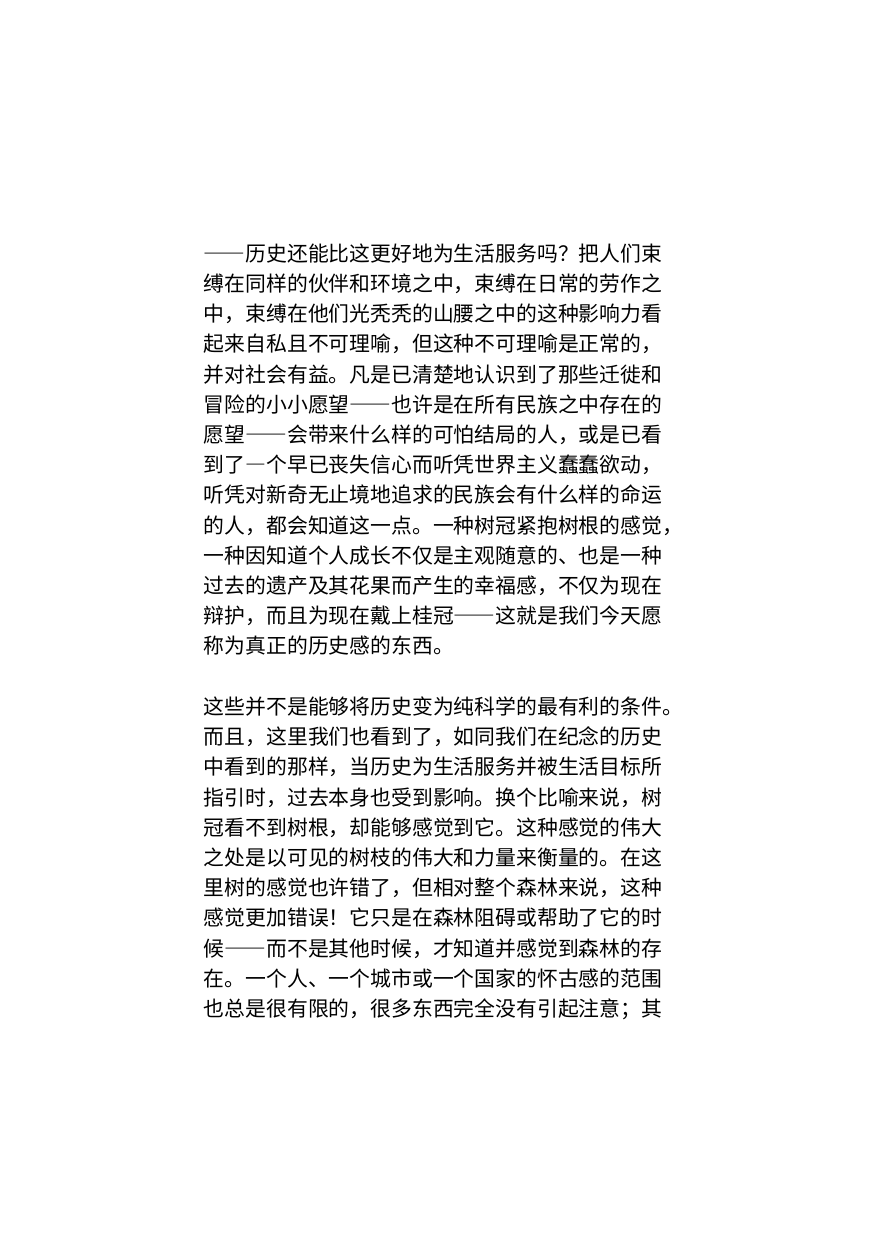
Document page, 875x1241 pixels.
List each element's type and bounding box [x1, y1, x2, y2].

text [204, 690, 663, 1022]
text [204, 237, 663, 660]
